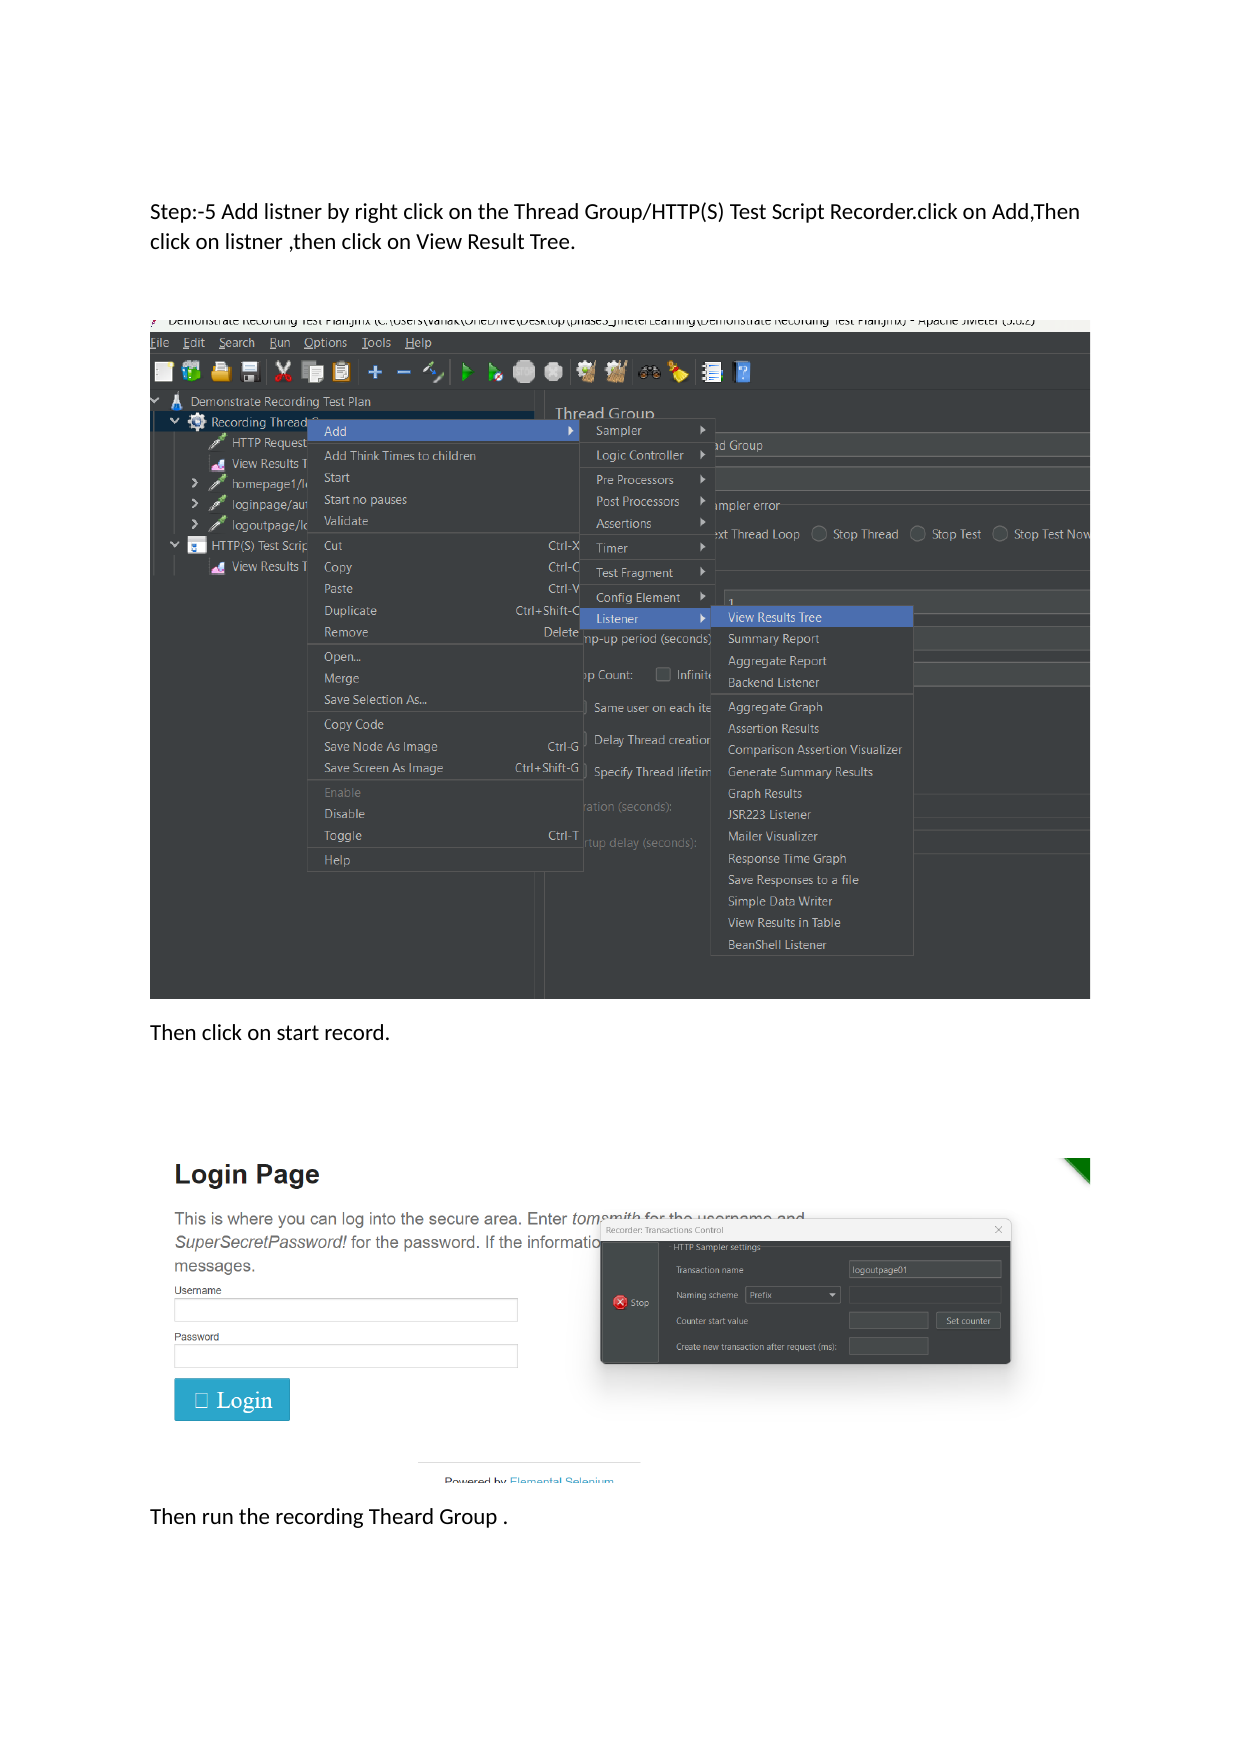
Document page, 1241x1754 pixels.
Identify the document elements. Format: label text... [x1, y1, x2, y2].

picture [150, 1158, 1091, 1483]
text Step:-5 Add listner by right click on the Thread Group/HTTP(S) Test Script Recorder.click on Add,Then click on listner ,then click on View Result Tree. [150, 197, 1090, 255]
text Then run the recording Theard Group . [150, 1502, 1090, 1530]
text Then click on start record. [150, 1018, 1090, 1046]
picture [150, 320, 1091, 999]
